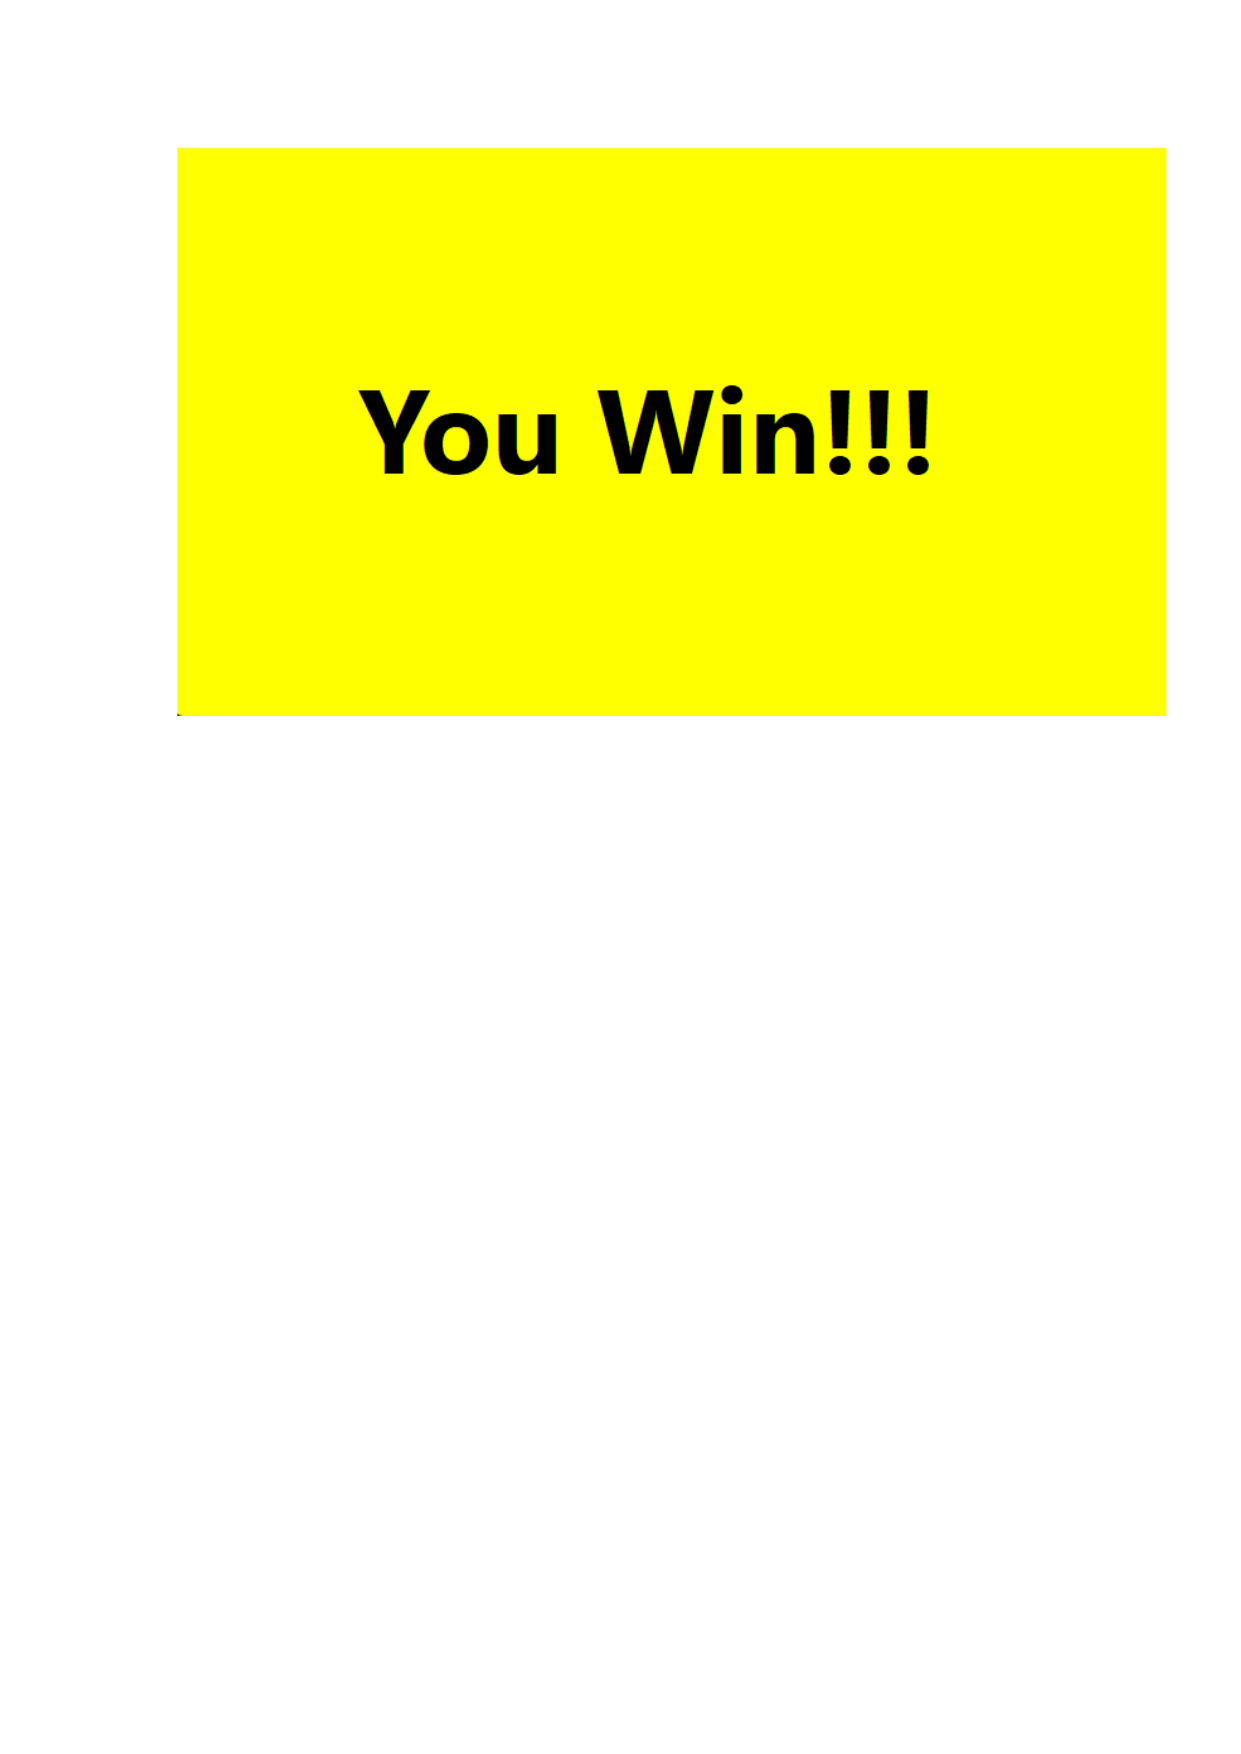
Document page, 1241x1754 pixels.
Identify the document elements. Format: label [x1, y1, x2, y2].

picture [177, 147, 1167, 716]
